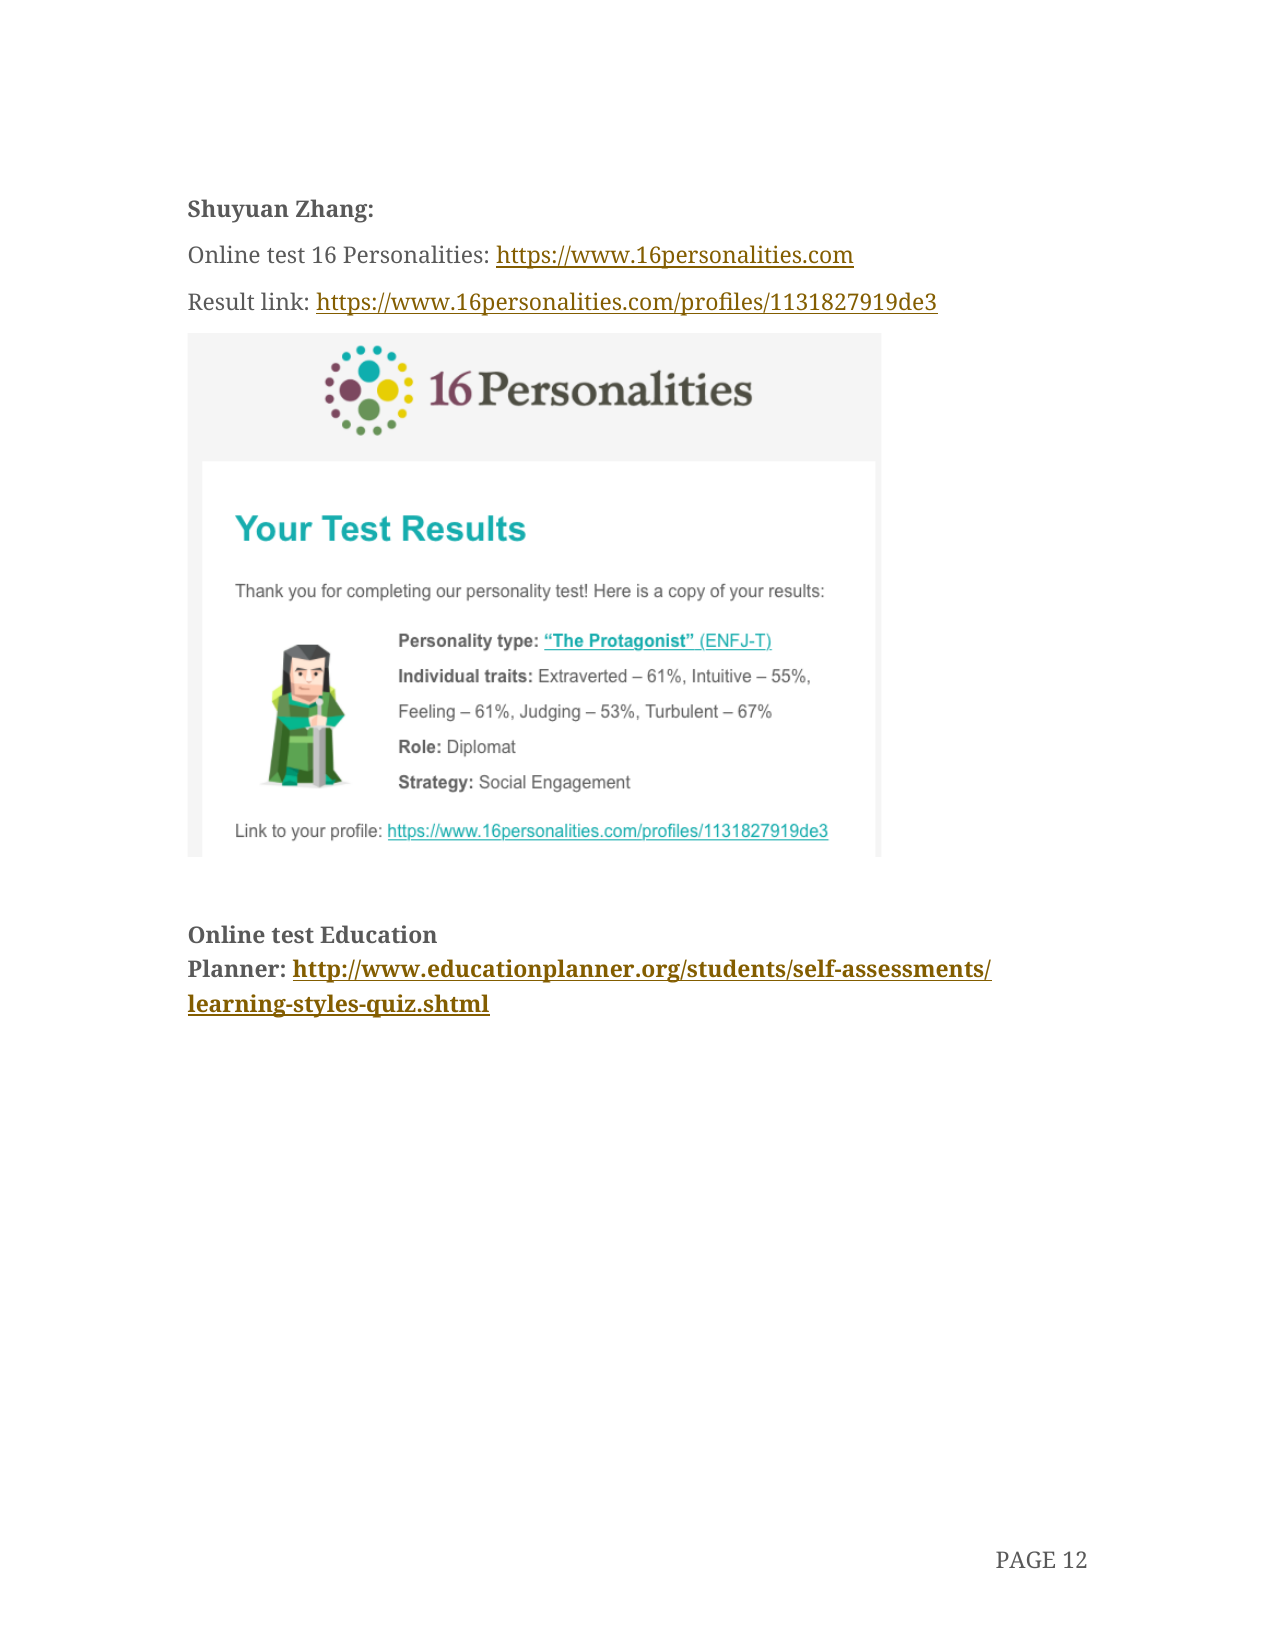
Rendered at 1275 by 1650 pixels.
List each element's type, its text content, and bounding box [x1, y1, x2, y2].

text Online test Education Planner: http://www.educationplanner.org/students/self-assessments/learning-styles-quiz.shtml [187, 919, 1087, 1019]
picture [187, 333, 882, 857]
text Result link: https://www.16personalities.com/profiles/1131827919de3 [187, 286, 1087, 317]
text Online test 16 Personalities: https://www.16personalities.com [187, 239, 1087, 271]
text Shuyuan Zhang: [187, 192, 1087, 224]
